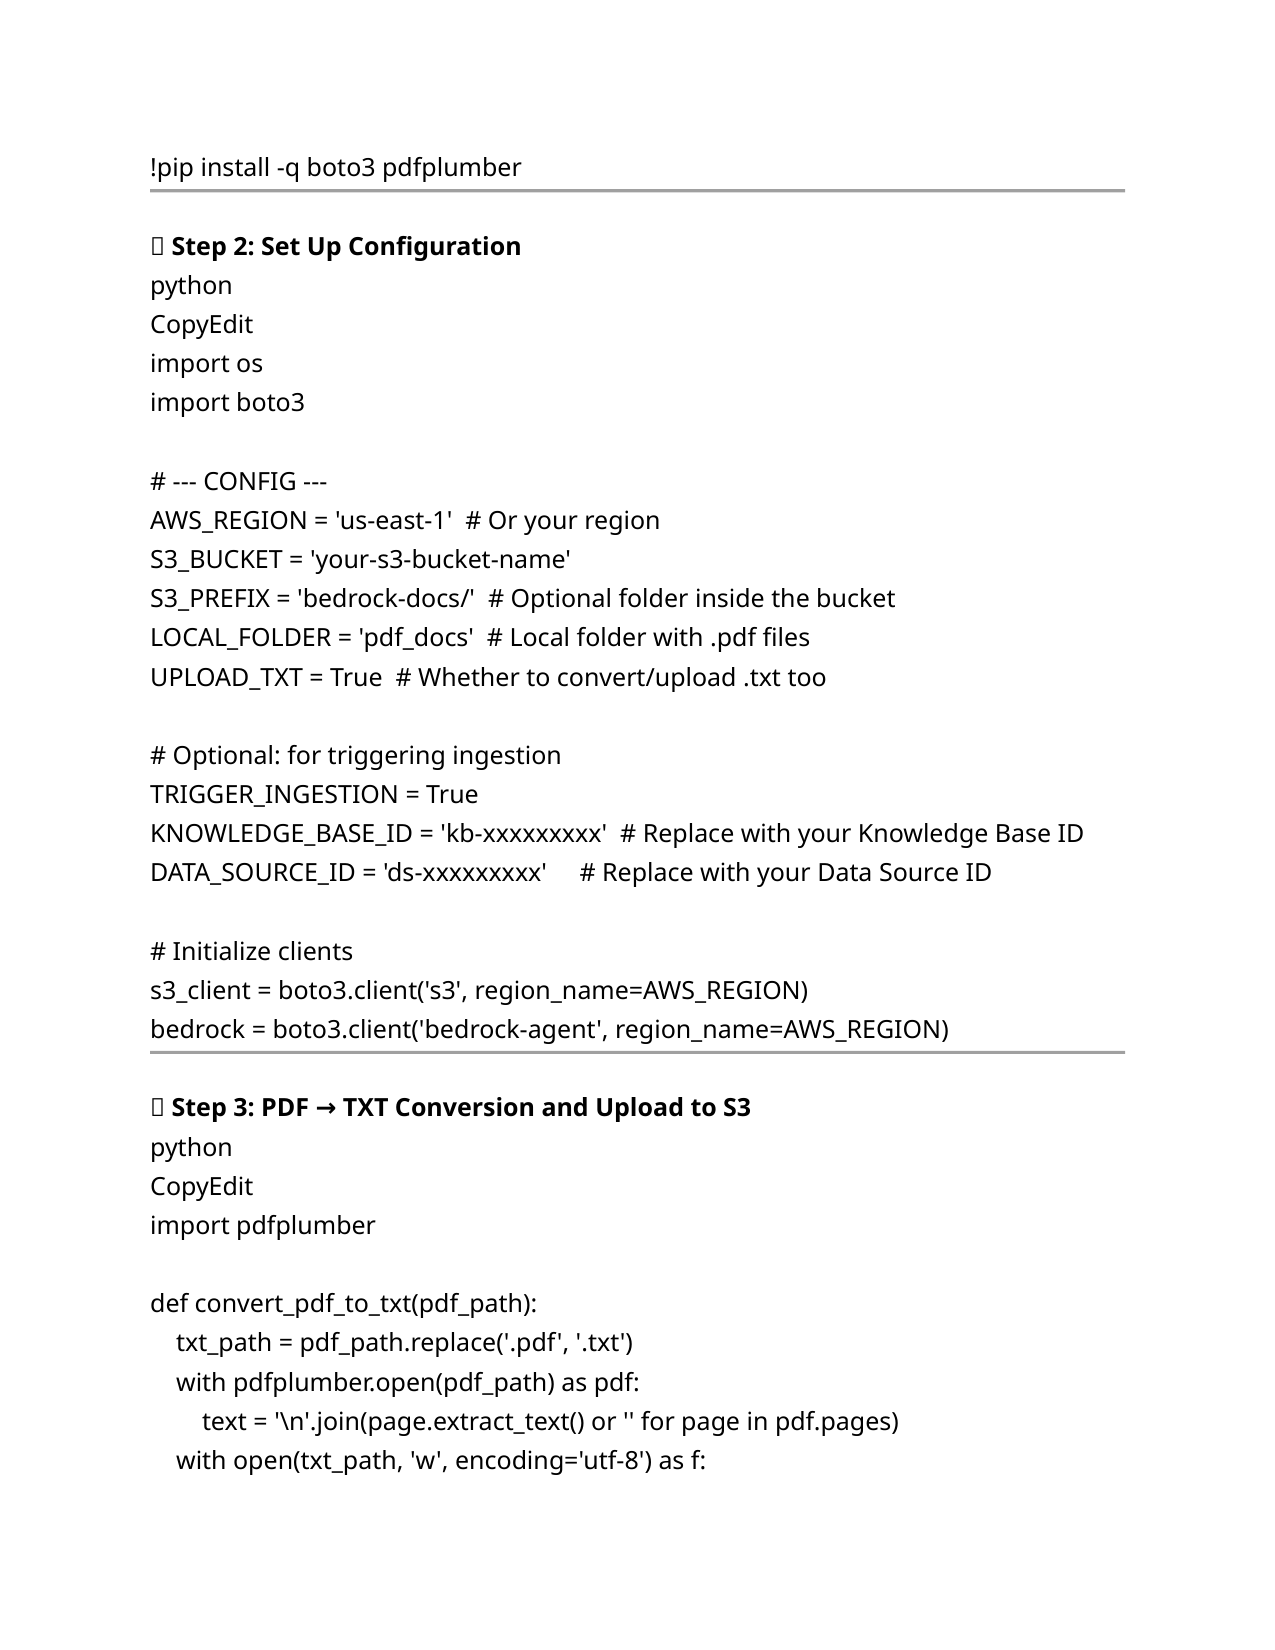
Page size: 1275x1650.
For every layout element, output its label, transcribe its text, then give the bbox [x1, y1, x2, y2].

text def convert_pdf_to_txt(pdf_path): [150, 1286, 1125, 1320]
text 🧪 Step 3: PDF → TXT Conversion and Upload to S3 [150, 1090, 1125, 1124]
text import os [150, 346, 1125, 380]
text s3_client = boto3.client('s3', region_name=AWS_REGION) [150, 972, 1125, 1007]
text # --- CONFIG --- [150, 463, 1125, 497]
text txt_path = pdf_path.replace('.pdf', '.txt') [150, 1325, 1125, 1359]
text KNOWLEDGE_BASE_ID = 'kb-xxxxxxxxx' # Replace with your Knowledge Base ID [150, 816, 1125, 850]
text text = '\n'.join(page.extract_text() or '' for page in pdf.pages) [150, 1403, 1125, 1437]
text 📁 Step 2: Set Up Configuration [150, 228, 1125, 262]
text python [150, 1129, 1125, 1163]
text !pip install -q boto3 pdfplumber [150, 150, 1125, 184]
text LOCAL_FOLDER = 'pdf_docs' # Local folder with .pdf files [150, 620, 1125, 654]
text bedrock = boto3.client('bedrock-agent', region_name=AWS_REGION) [150, 1012, 1125, 1046]
text S3_PREFIX = 'bedrock-docs/' # Optional folder inside the bucket [150, 581, 1125, 615]
text import pdfplumber [150, 1207, 1125, 1242]
text AWS_REGION = 'us-east-1' # Or your region [150, 502, 1125, 537]
text TRIGGER_INGESTION = True [150, 777, 1125, 811]
text CopyEdit [150, 1168, 1125, 1202]
text import boto3 [150, 385, 1125, 419]
text python [150, 267, 1125, 302]
text CopyEdit [150, 307, 1125, 341]
text with open(txt_path, 'w', encoding='utf-8') as f: [150, 1442, 1125, 1477]
text with pdfplumber.open(pdf_path) as pdf: [150, 1364, 1125, 1398]
text UPLOAD_TXT = True # Whether to convert/upload .txt too [150, 659, 1125, 693]
text # Initialize clients [150, 933, 1125, 967]
text DATA_SOURCE_ID = 'ds-xxxxxxxxx' # Replace with your Data Source ID [150, 855, 1125, 889]
text S3_BUCKET = 'your-s3-bucket-name' [150, 542, 1125, 576]
text # Optional: for triggering ingestion [150, 737, 1125, 772]
